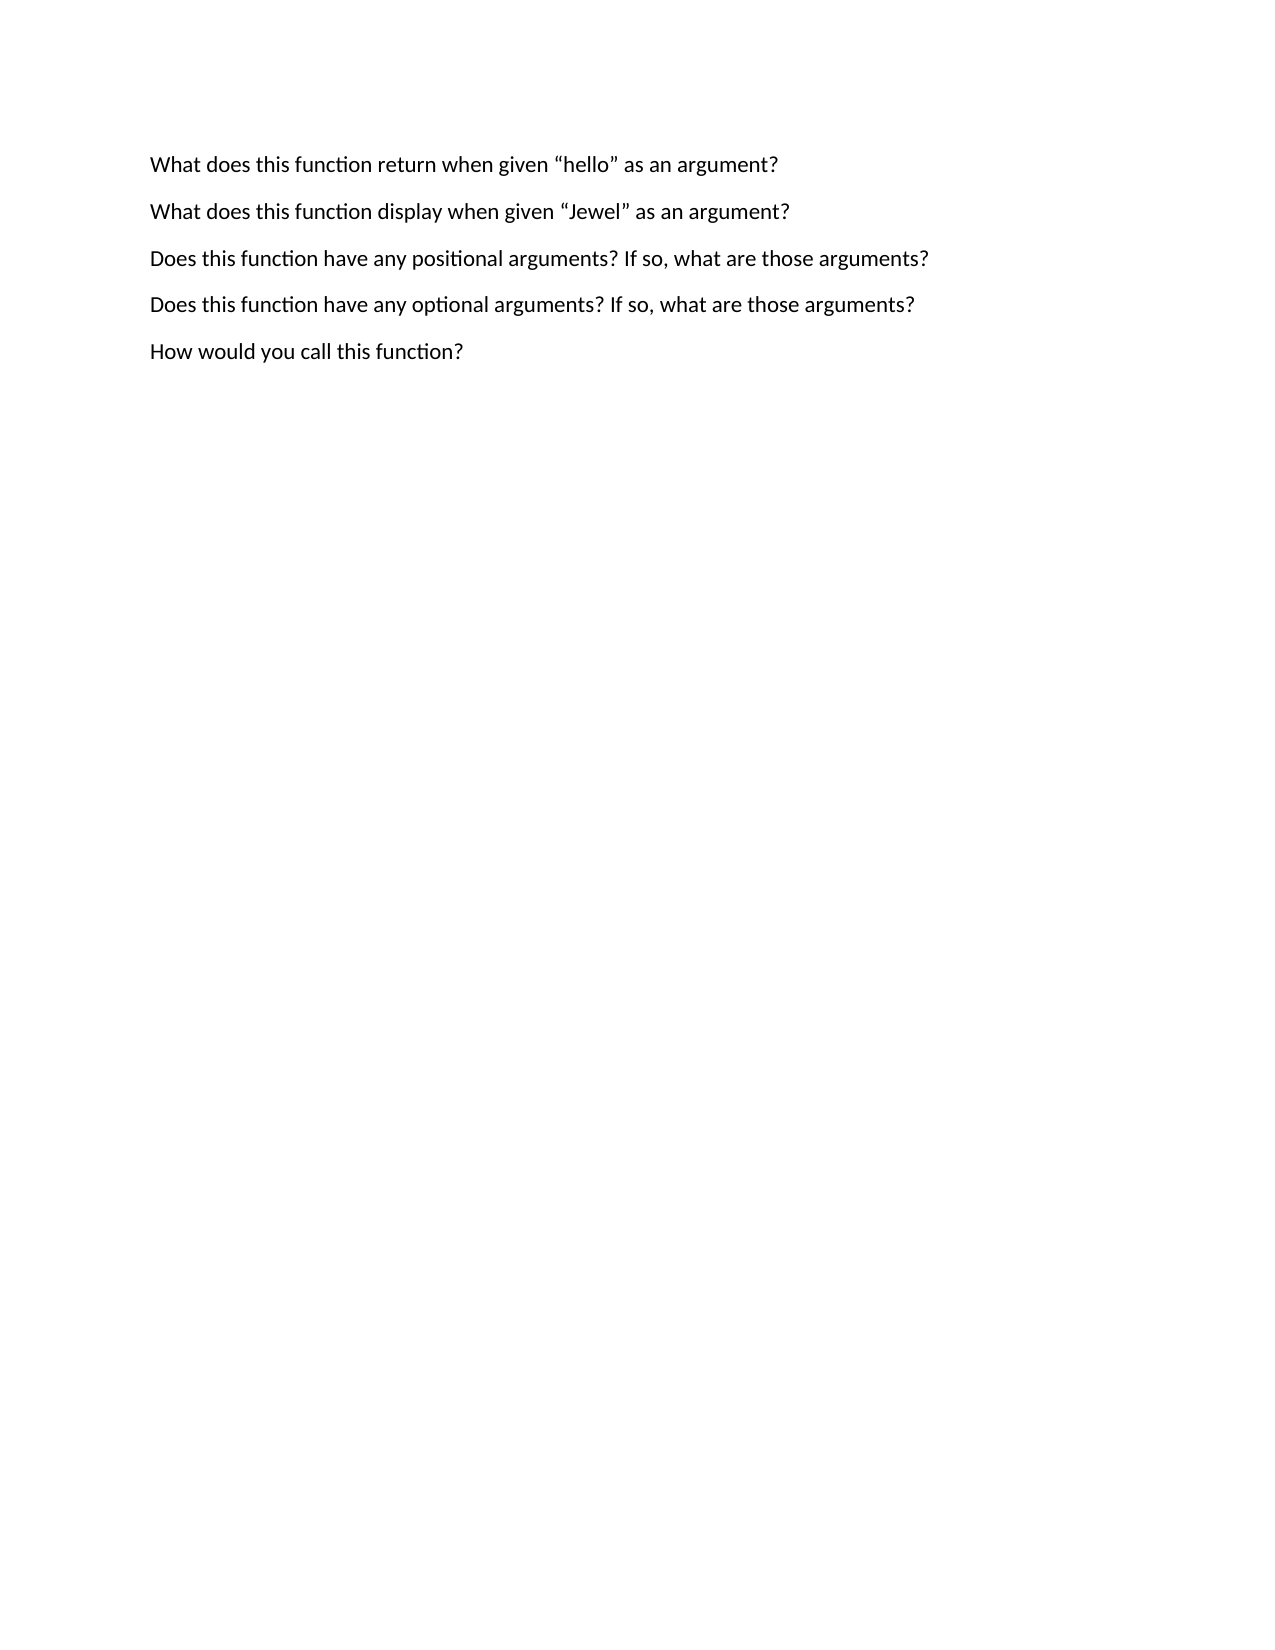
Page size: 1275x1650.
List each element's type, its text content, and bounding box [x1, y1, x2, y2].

text How would you call this function? [150, 337, 1125, 366]
text What does this function display when given “Jewel” as an argument? [150, 197, 1125, 225]
text Does this function have any positional arguments? If so, what are those arguments? [150, 244, 1125, 272]
text Does this function have any optional arguments? If so, what are those arguments? [150, 291, 1125, 319]
text What does this function return when given “hello” as an argument? [150, 150, 1125, 178]
